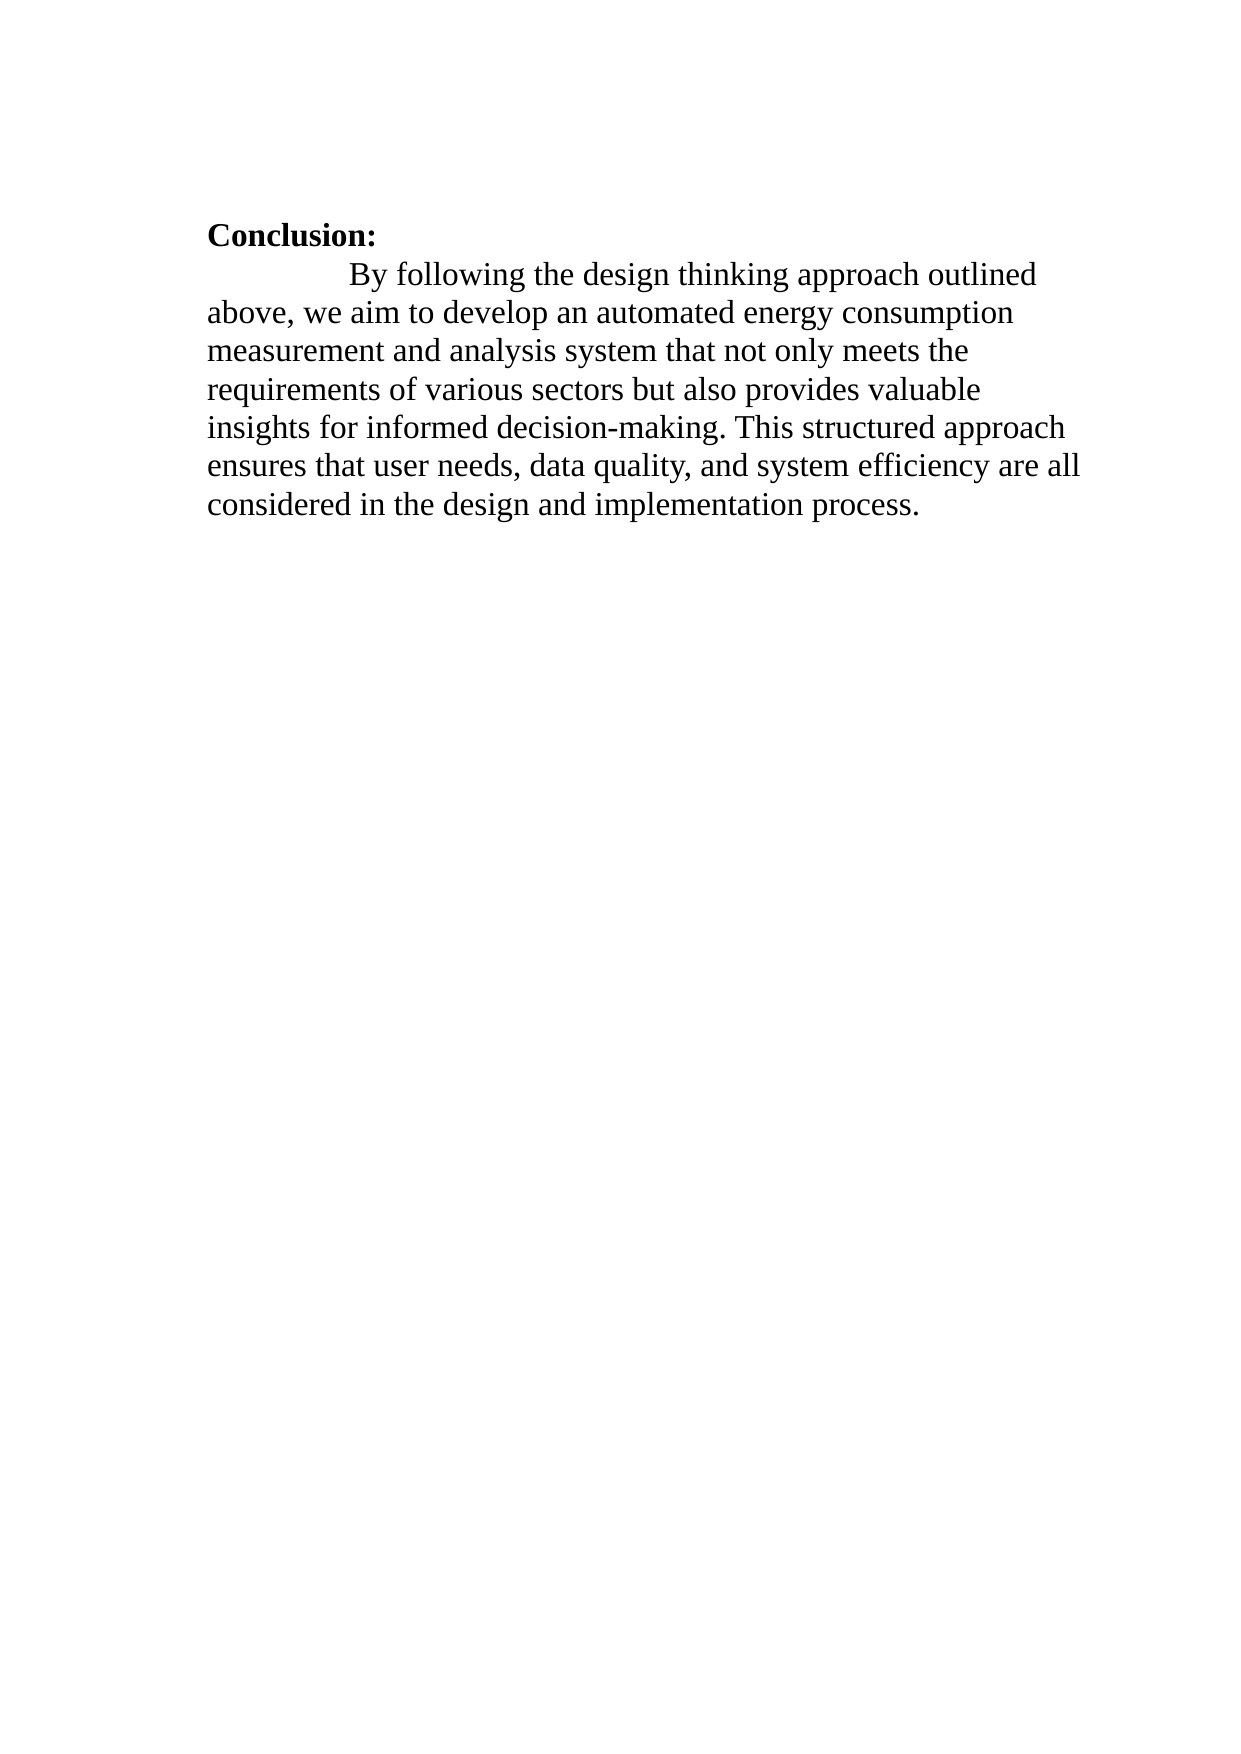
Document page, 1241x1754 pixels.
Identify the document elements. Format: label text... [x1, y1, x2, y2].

text Conclusion: [207, 216, 1092, 254]
text By following the design thinking approach outlined above, we aim to develop an automated energy consumption measurement and analysis system that not only meets the requirements of various sectors but also provides valuable insights for informed decision-making. This structured approach ensures that user needs, data quality, and system efficiency are all considered in the design and implementation process. [207, 254, 1092, 522]
